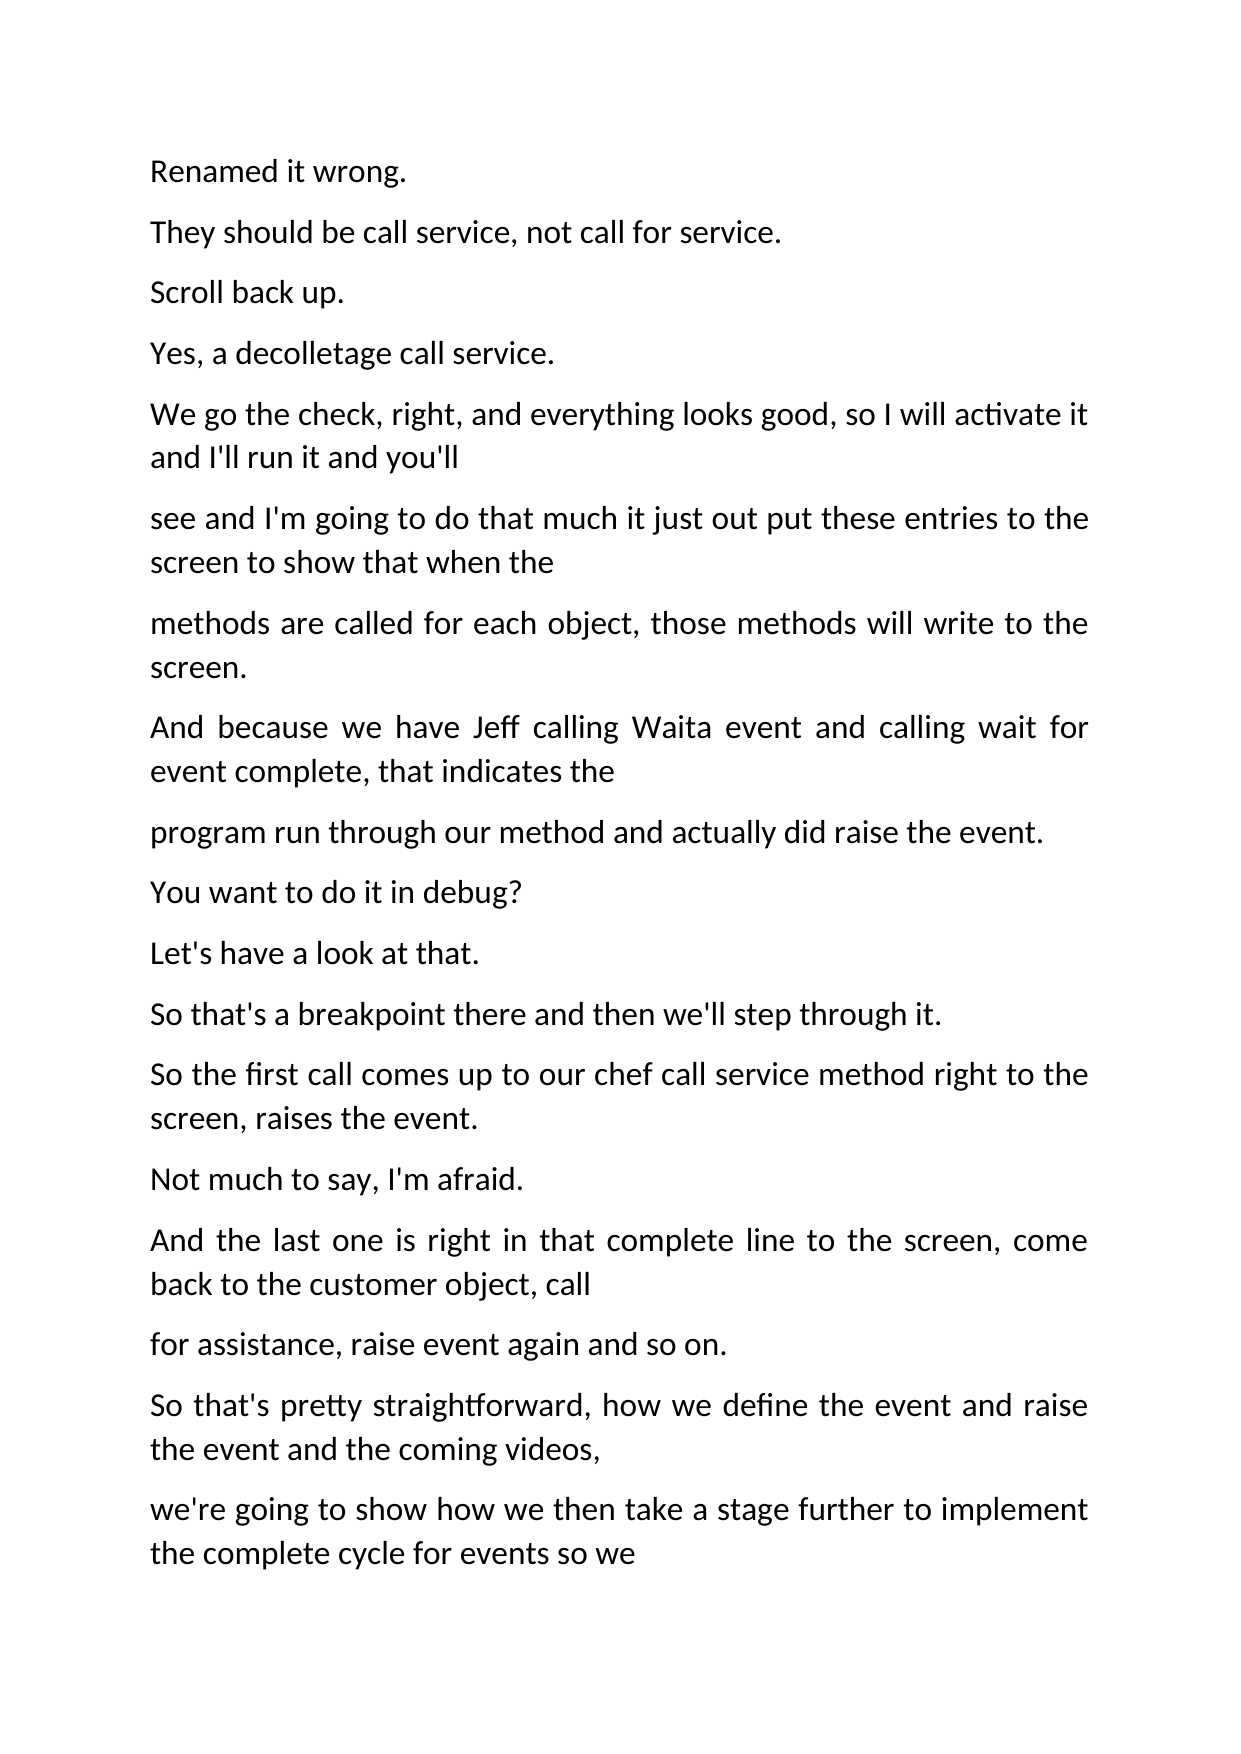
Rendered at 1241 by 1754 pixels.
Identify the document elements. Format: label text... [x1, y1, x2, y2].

text Scroll back up. [150, 271, 1090, 312]
text Let's have a look at that. [150, 932, 1090, 973]
text We go the check, right, and everything looks good, so I will activate it and I'll run it and you'll [150, 392, 1090, 477]
text You want to do it in debug? [150, 871, 1090, 912]
text Renamed it wrong. [150, 150, 1090, 191]
text Not much to say, I'm afraid. [150, 1158, 1090, 1199]
text methods are called for each object, those methods will write to the screen. [150, 602, 1090, 686]
text Yes, a decolletage call service. [150, 332, 1090, 373]
text So that's pretty straightforward, how we define the event and raise the event and the coming videos, [150, 1384, 1090, 1468]
text And because we have Jeff calling Waita event and calling wait for event complete, that indicates the [150, 706, 1090, 791]
text So that's a breakpoint there and then we'll step through it. [150, 993, 1090, 1033]
text for assistance, raise event again and so on. [150, 1323, 1090, 1364]
text see and I'm going to do that much it just out put these entries to the screen to show that when the [150, 497, 1090, 582]
text They should be call service, not call for service. [150, 211, 1090, 251]
text So the first call comes up to our chef call service method right to the screen, raises the event. [150, 1053, 1090, 1138]
text And the last one is right in that complete line to the screen, come back to the customer object, call [150, 1218, 1090, 1303]
text program run through our method and actually did raise the event. [150, 811, 1090, 852]
text we're going to show how we then take a stage further to implement the complete cycle for events so we [150, 1488, 1090, 1573]
